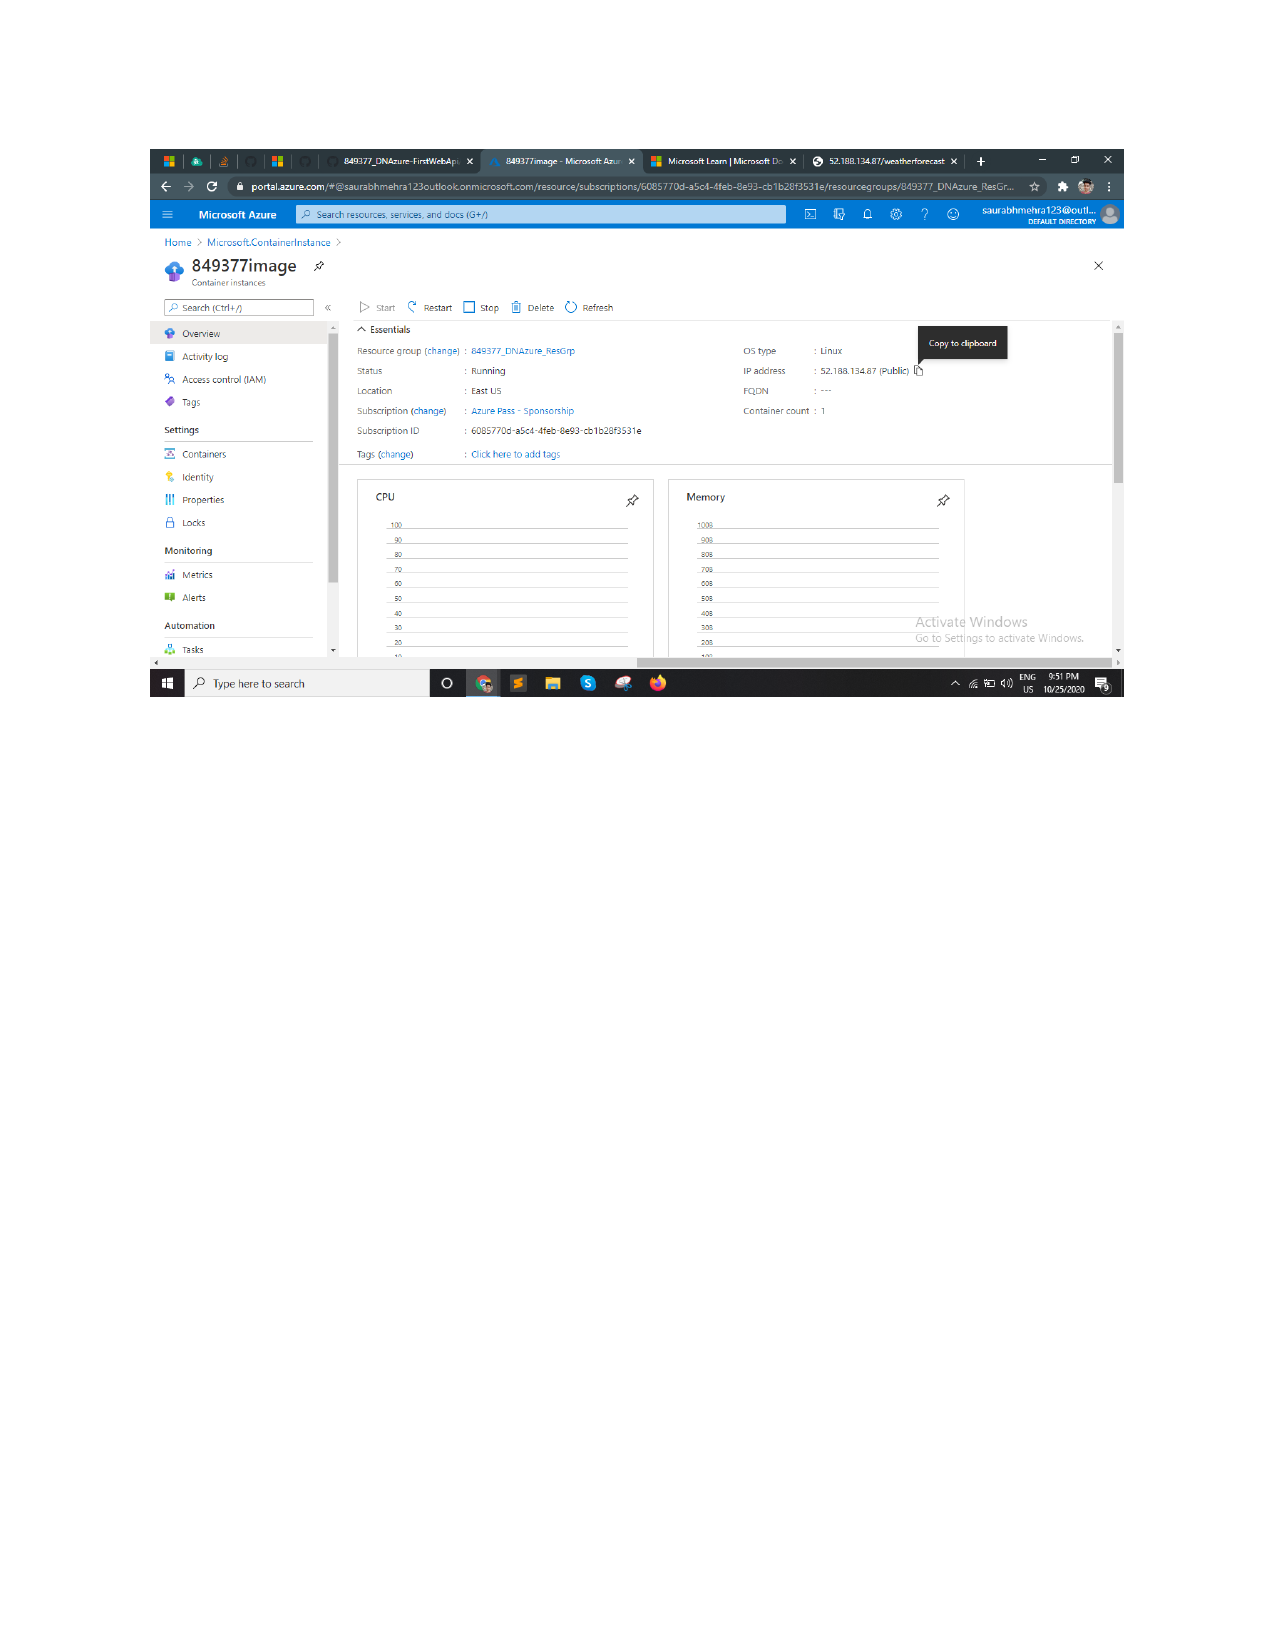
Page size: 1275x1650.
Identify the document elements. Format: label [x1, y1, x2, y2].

picture [150, 149, 1124, 697]
